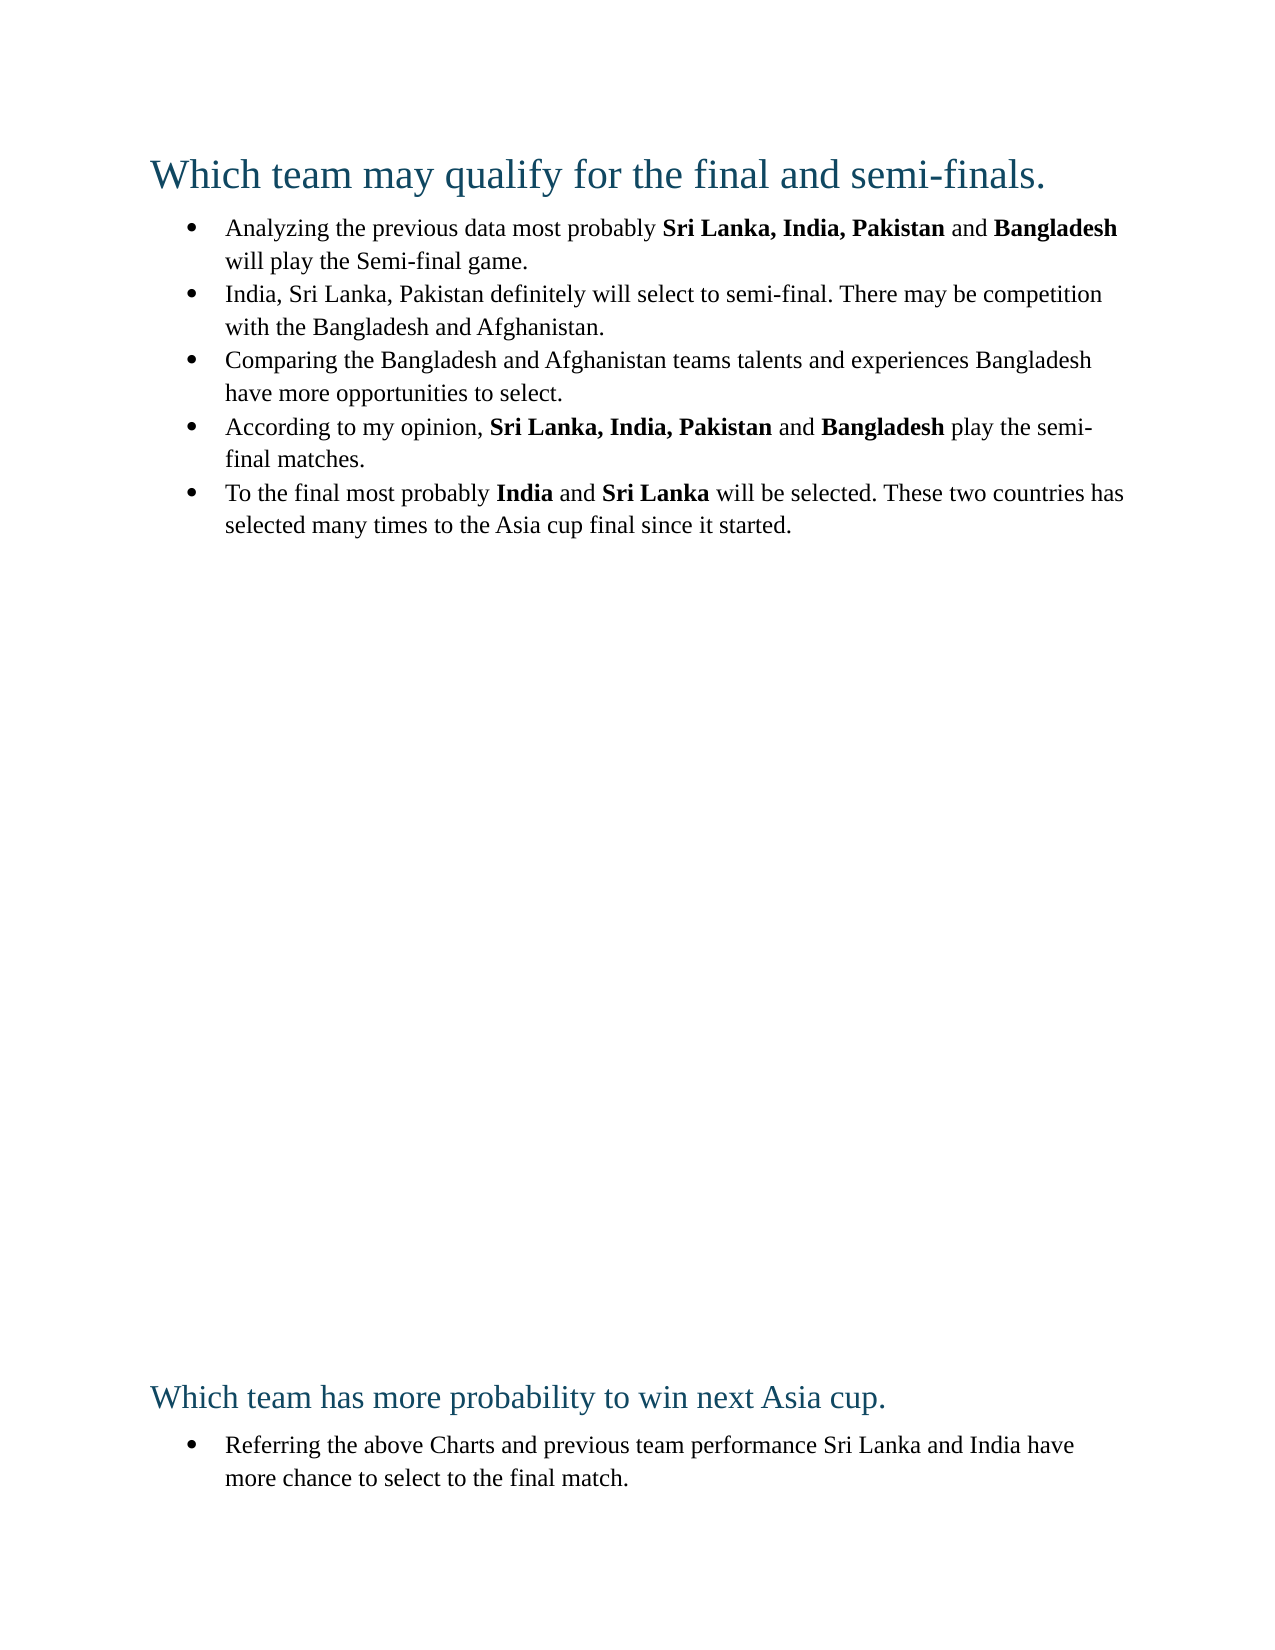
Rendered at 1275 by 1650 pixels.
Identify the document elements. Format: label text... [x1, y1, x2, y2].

list To the final most probably India and Sri Lanka will be selected. These two countries has selected many times to the Asia cup final since it started. [187, 478, 1125, 539]
list According to my opinion, Sri Lanka, India, Pakistan and Bangladesh play the semi-final matches. [187, 412, 1125, 473]
list Referring the above Charts and previous team performance Sri Lanka and India have more chance to select to the final match. [187, 1430, 1125, 1492]
list India, Sri Lanka, Pakistan definitely will select to semi-final. There may be competition with the Bangladesh and Afghanistan. [187, 279, 1125, 341]
subtitle Which team may qualify for the final and semi-finals. [150, 150, 1125, 198]
list Analyzing the previous data most probably Sri Lanka, India, Pakistan and Bangladesh will play the Semi-final game. [187, 213, 1125, 275]
subtitle Which team has more probability to win next Asia cup. [150, 1378, 1125, 1416]
list Comparing the Bangladesh and Afghanistan teams talents and experiences Bangladesh have more opportunities to select. [187, 346, 1125, 407]
